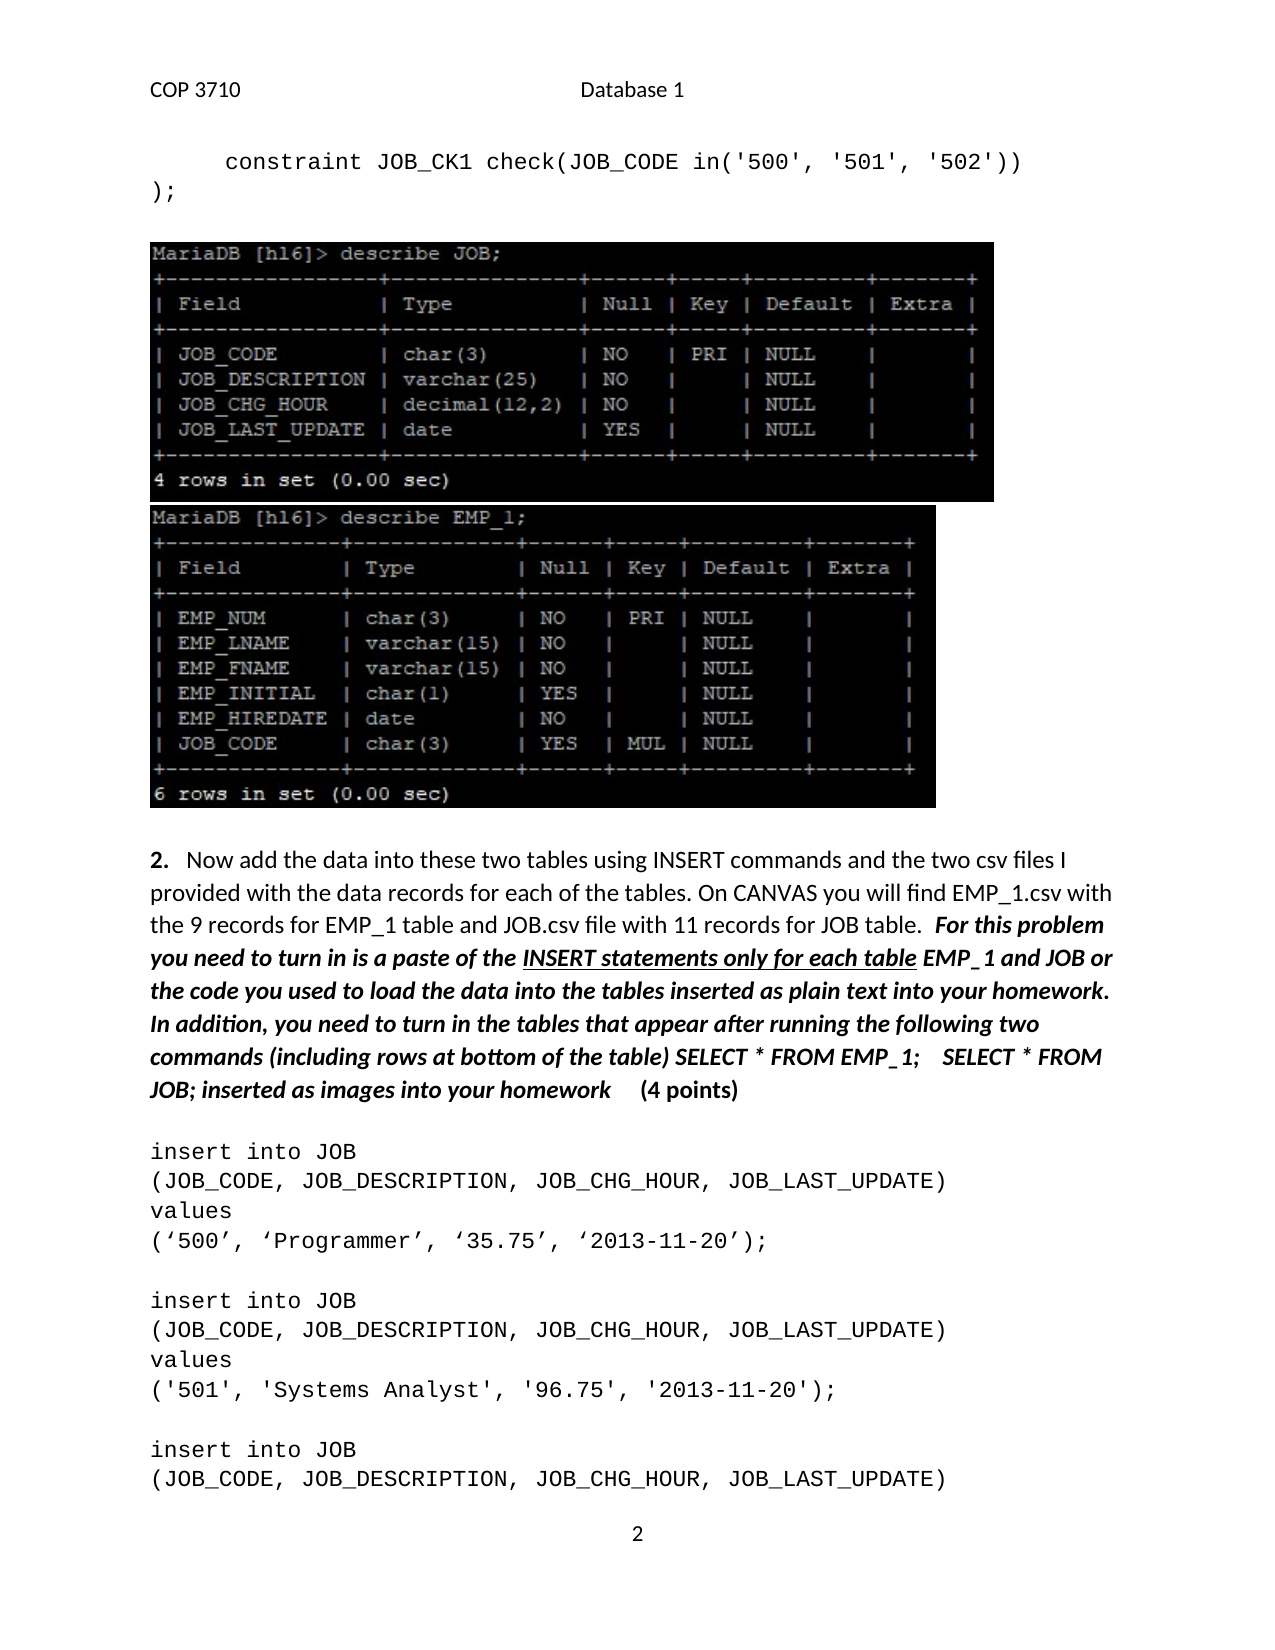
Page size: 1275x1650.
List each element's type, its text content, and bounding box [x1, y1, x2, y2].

text ); [150, 180, 1125, 206]
text values [150, 1200, 1125, 1226]
text constraint JOB_CK1 check(JOB_CODE in('500', '501', '502')) [150, 150, 1125, 176]
text (‘500’, ‘Programmer’, ‘35.75’, ‘2013-11-20’); [150, 1229, 1125, 1255]
text insert into JOB [150, 1438, 1125, 1464]
picture [150, 505, 936, 808]
text (JOB_CODE, JOB_DESCRIPTION, JOB_CHG_HOUR, JOB_LAST_UPDATE) [150, 1170, 1125, 1196]
text insert into JOB [150, 1289, 1125, 1315]
picture [150, 242, 994, 502]
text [150, 1468, 1125, 1494]
text 2. Now add the data into these two tables using INSERT commands and the two csv files I provided with the data records for each of the tables. On CANVAS you will find EMP_1.csv with the 9 records for EMP_1 table and JOB.csv file with 11 records for JOB table. For this problem you need to turn in is a paste of the INSERT statements only for each table EMP_1 and JOB or the code you used to load the data into the tables inserted as plain text into your homework. In addition, you need to turn in the tables that appear after running the following two commands (including rows at bottom of the table) SELECT * FROM EMP_1; SELECT * FROM JOB; inserted as images into your homework (4 points) [150, 844, 1125, 1105]
text values [150, 1349, 1125, 1374]
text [150, 1319, 1125, 1345]
text insert into JOB [150, 1140, 1125, 1166]
text ('501', 'Systems Analyst', '96.75', '2013-11-20'); [150, 1378, 1125, 1404]
